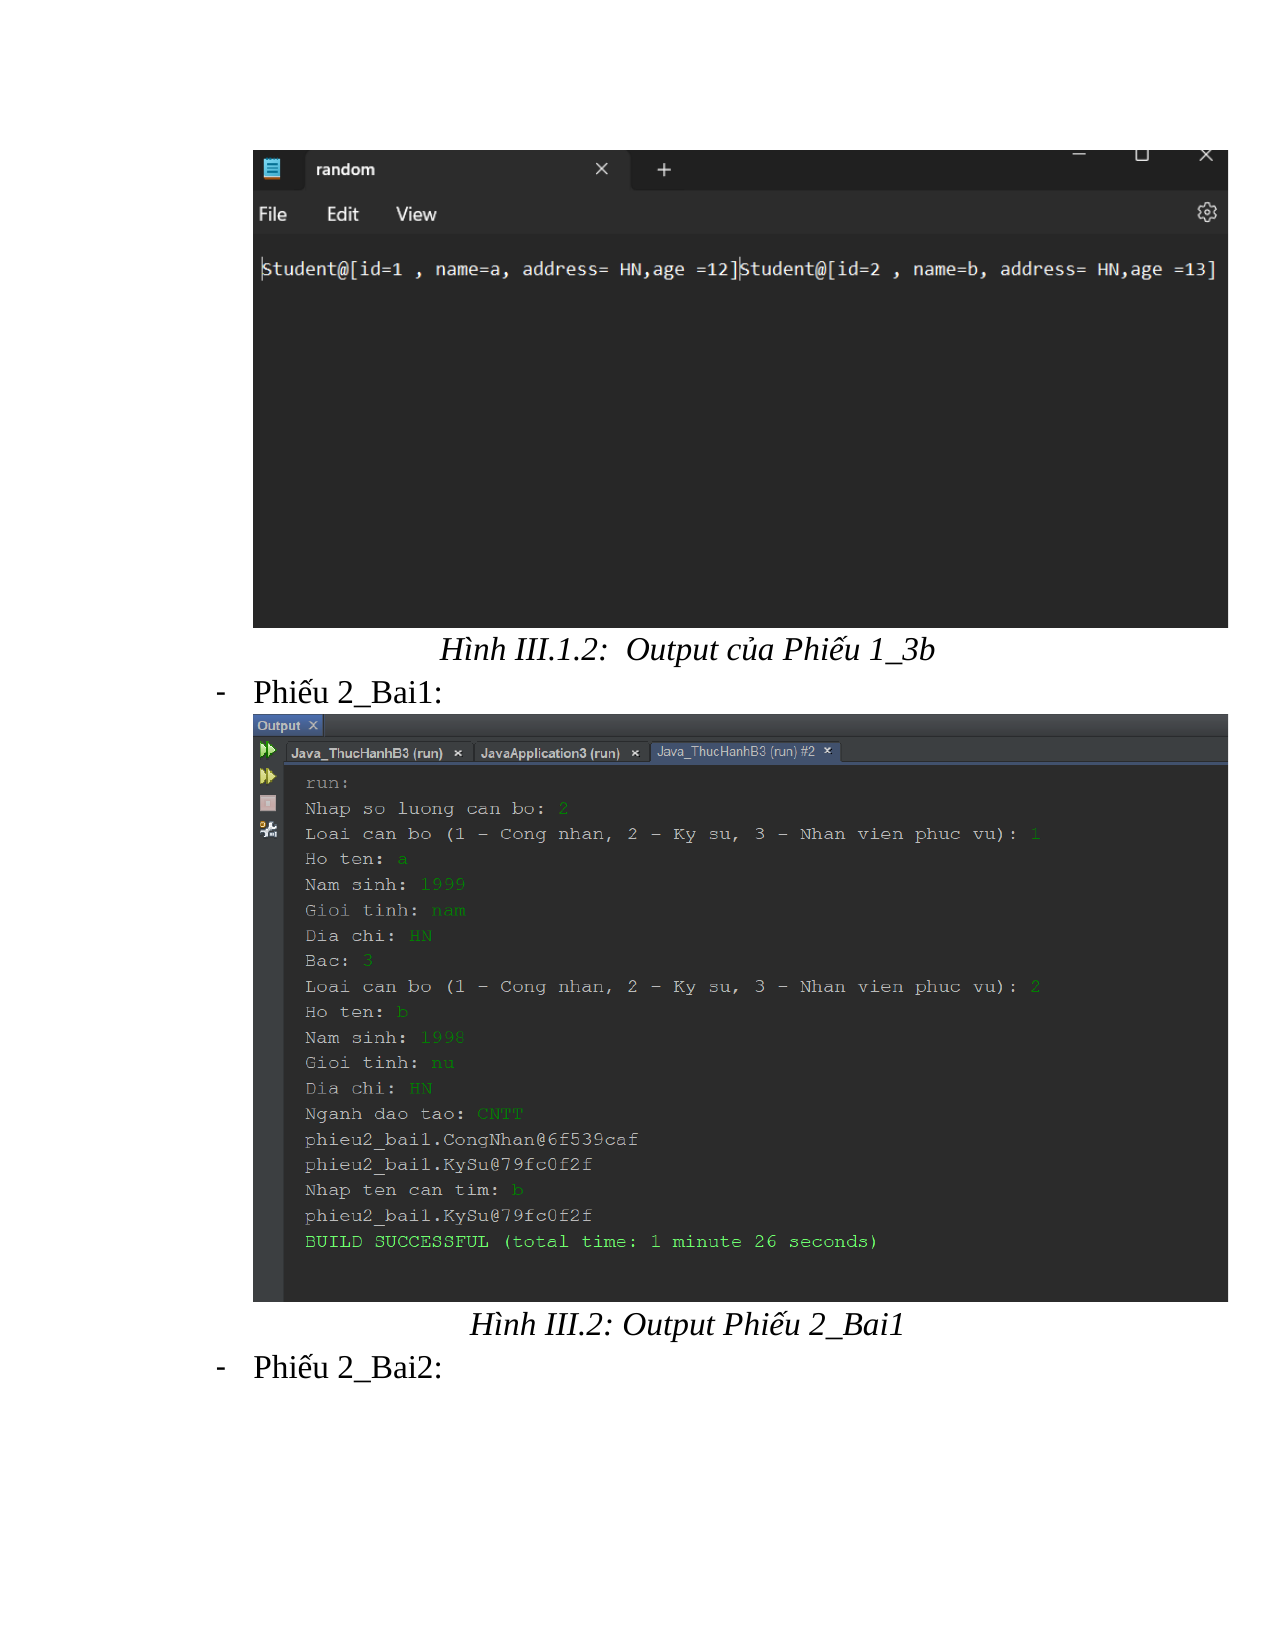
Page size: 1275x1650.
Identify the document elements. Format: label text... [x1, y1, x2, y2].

picture [253, 150, 1229, 628]
list Hình III.2: Output Phiếu 2_Bai1 [253, 1304, 1125, 1343]
list Phiếu 2_Bai2: [216, 1346, 1125, 1386]
list Phiếu 2_Bai1: [216, 671, 1125, 711]
picture [253, 714, 1229, 1302]
list Hình III.1.2: Output của Phiếu 1_3b [253, 629, 1125, 668]
